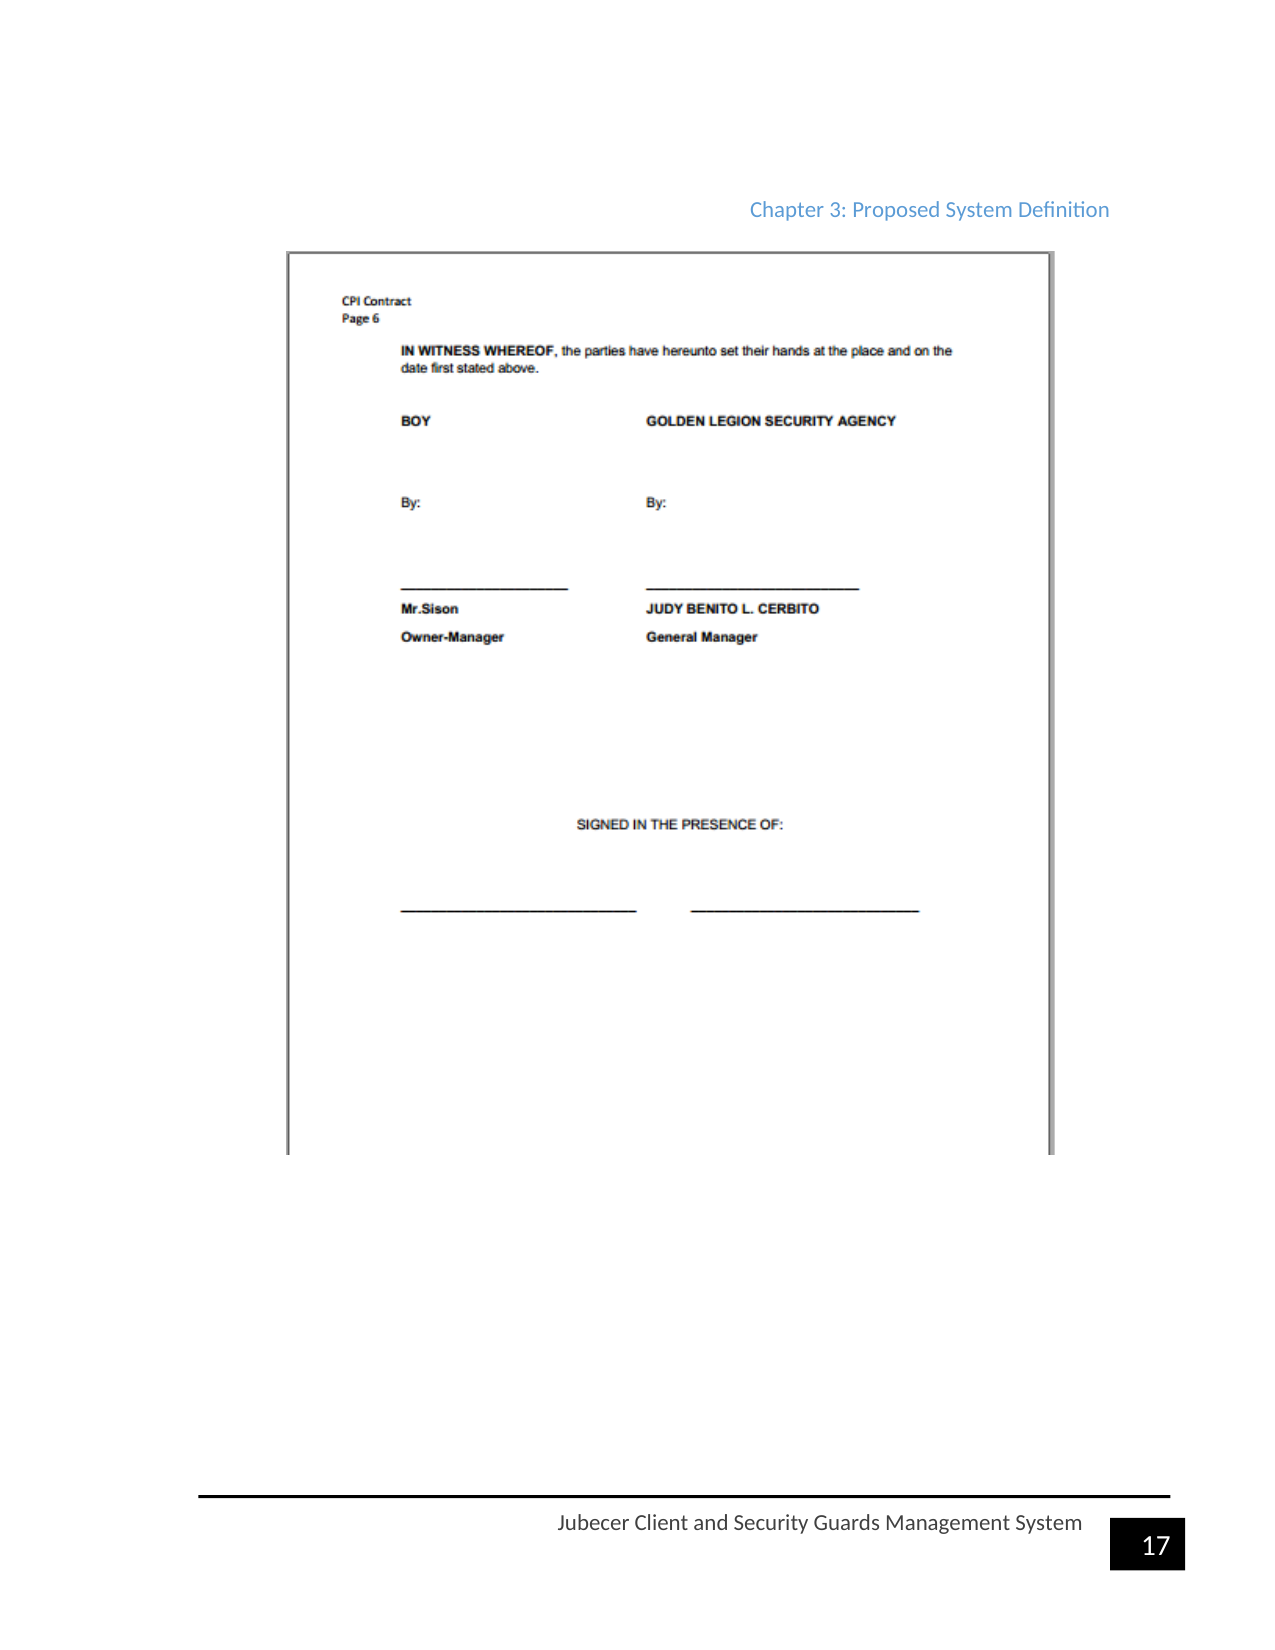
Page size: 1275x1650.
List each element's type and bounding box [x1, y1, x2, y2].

picture [286, 251, 1055, 1155]
